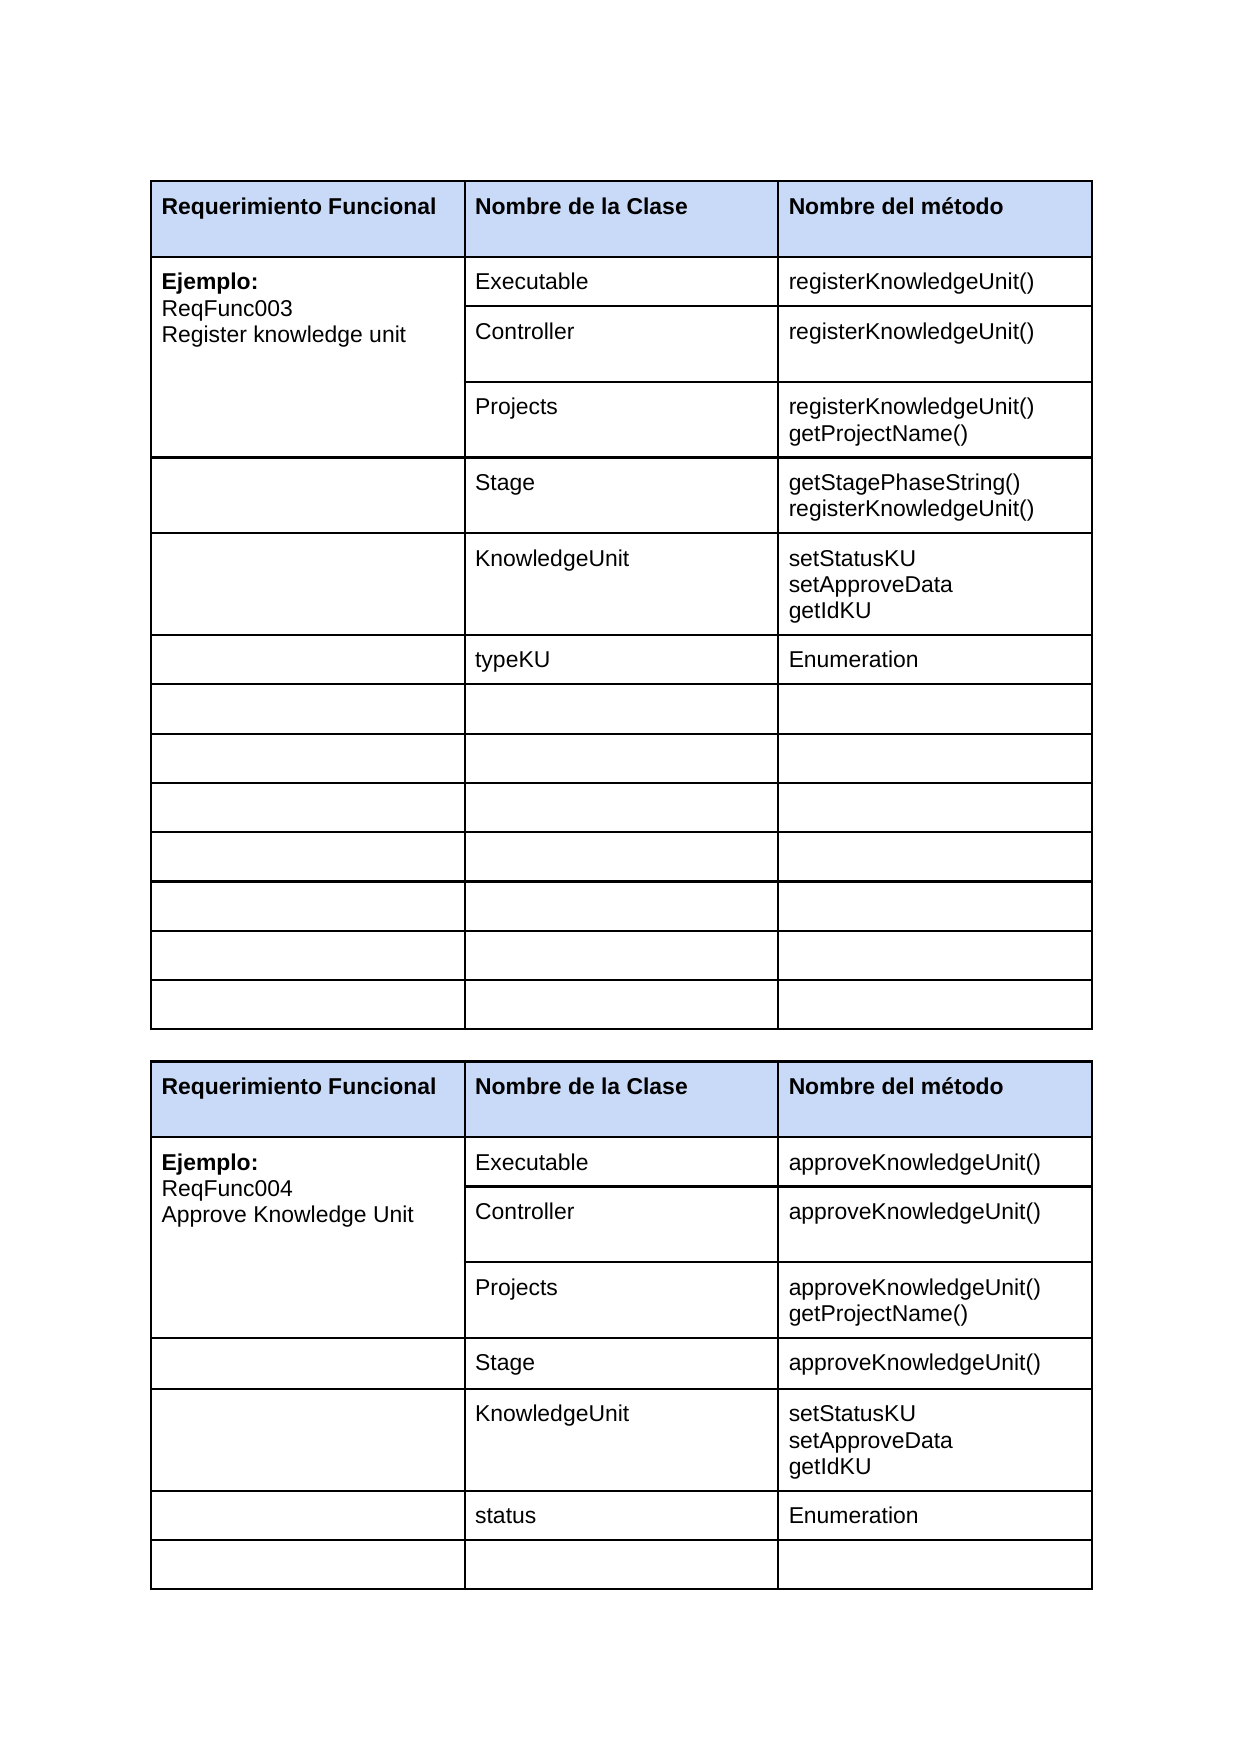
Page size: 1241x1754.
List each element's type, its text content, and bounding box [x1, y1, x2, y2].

table_cell [152, 735, 464, 782]
table_cell [152, 636, 464, 683]
table_cell Projects [466, 383, 777, 456]
table_cell KnowledgeUnit [466, 534, 777, 634]
table_cell Executable [466, 1138, 777, 1185]
table_cell getStagePhaseString() registerKnowledgeUnit() [779, 459, 1091, 532]
table_cell [152, 534, 464, 634]
table_cell [466, 883, 777, 929]
table_cell [152, 883, 464, 929]
table_cell registerKnowledgeUnit() getProjectName() [779, 383, 1091, 456]
table_cell [152, 459, 464, 532]
table_cell setStatusKU setApproveData getIdKU [779, 534, 1091, 634]
table_cell approveKnowledgeUnit() getProjectName() [779, 1263, 1091, 1337]
table_cell Executable [466, 258, 777, 305]
table_cell typeKU [466, 636, 777, 683]
table_cell Ejemplo: ReqFunc004 Approve Knowledge Unit [152, 1138, 464, 1337]
table_cell [779, 685, 1091, 732]
table_header Nombre de la Clase [466, 1063, 777, 1136]
table_header Nombre de la Clase [466, 182, 777, 256]
table_cell [466, 784, 777, 831]
table_cell [152, 981, 464, 1028]
table_cell [779, 784, 1091, 831]
table_cell [152, 1339, 464, 1388]
table_cell [152, 1390, 464, 1490]
table_cell [779, 981, 1091, 1028]
table_cell [152, 833, 464, 880]
table_cell [779, 833, 1091, 880]
table_cell [466, 833, 777, 880]
table_cell status [466, 1492, 777, 1539]
table_cell [466, 1541, 777, 1588]
table_header Requerimiento Funcional [152, 1063, 464, 1136]
table_cell Enumeration [779, 636, 1091, 683]
table_cell Enumeration [779, 1492, 1091, 1539]
table_cell [466, 685, 777, 732]
table_header Requerimiento Funcional [152, 182, 464, 256]
table_cell [152, 932, 464, 979]
table_cell [152, 1541, 464, 1588]
table_cell [779, 735, 1091, 782]
table_cell registerKnowledgeUnit() [779, 258, 1091, 305]
table_cell Controller [466, 1188, 777, 1261]
table_cell approveKnowledgeUnit() [779, 1339, 1091, 1388]
table_cell [152, 784, 464, 831]
table_cell [152, 685, 464, 732]
table_header Nombre del método [779, 182, 1091, 256]
table_cell setStatusKU setApproveData getIdKU [779, 1390, 1091, 1490]
table_cell KnowledgeUnit [466, 1390, 777, 1490]
table_cell [779, 1541, 1091, 1588]
table_cell Stage [466, 1339, 777, 1388]
table_cell Ejemplo: ReqFunc003 Register knowledge unit [152, 258, 464, 456]
table_cell [779, 932, 1091, 979]
table_cell [779, 883, 1091, 929]
table_cell Controller [466, 307, 777, 381]
table_cell approveKnowledgeUnit() [779, 1188, 1091, 1261]
table_cell [152, 1492, 464, 1539]
table_header Nombre del método [779, 1063, 1091, 1136]
table_cell [466, 981, 777, 1028]
table_cell Stage [466, 459, 777, 532]
table_cell [466, 735, 777, 782]
table_cell Projects [466, 1263, 777, 1337]
table_cell [466, 932, 777, 979]
table_cell registerKnowledgeUnit() [779, 307, 1091, 381]
table_cell approveKnowledgeUnit() [779, 1138, 1091, 1185]
